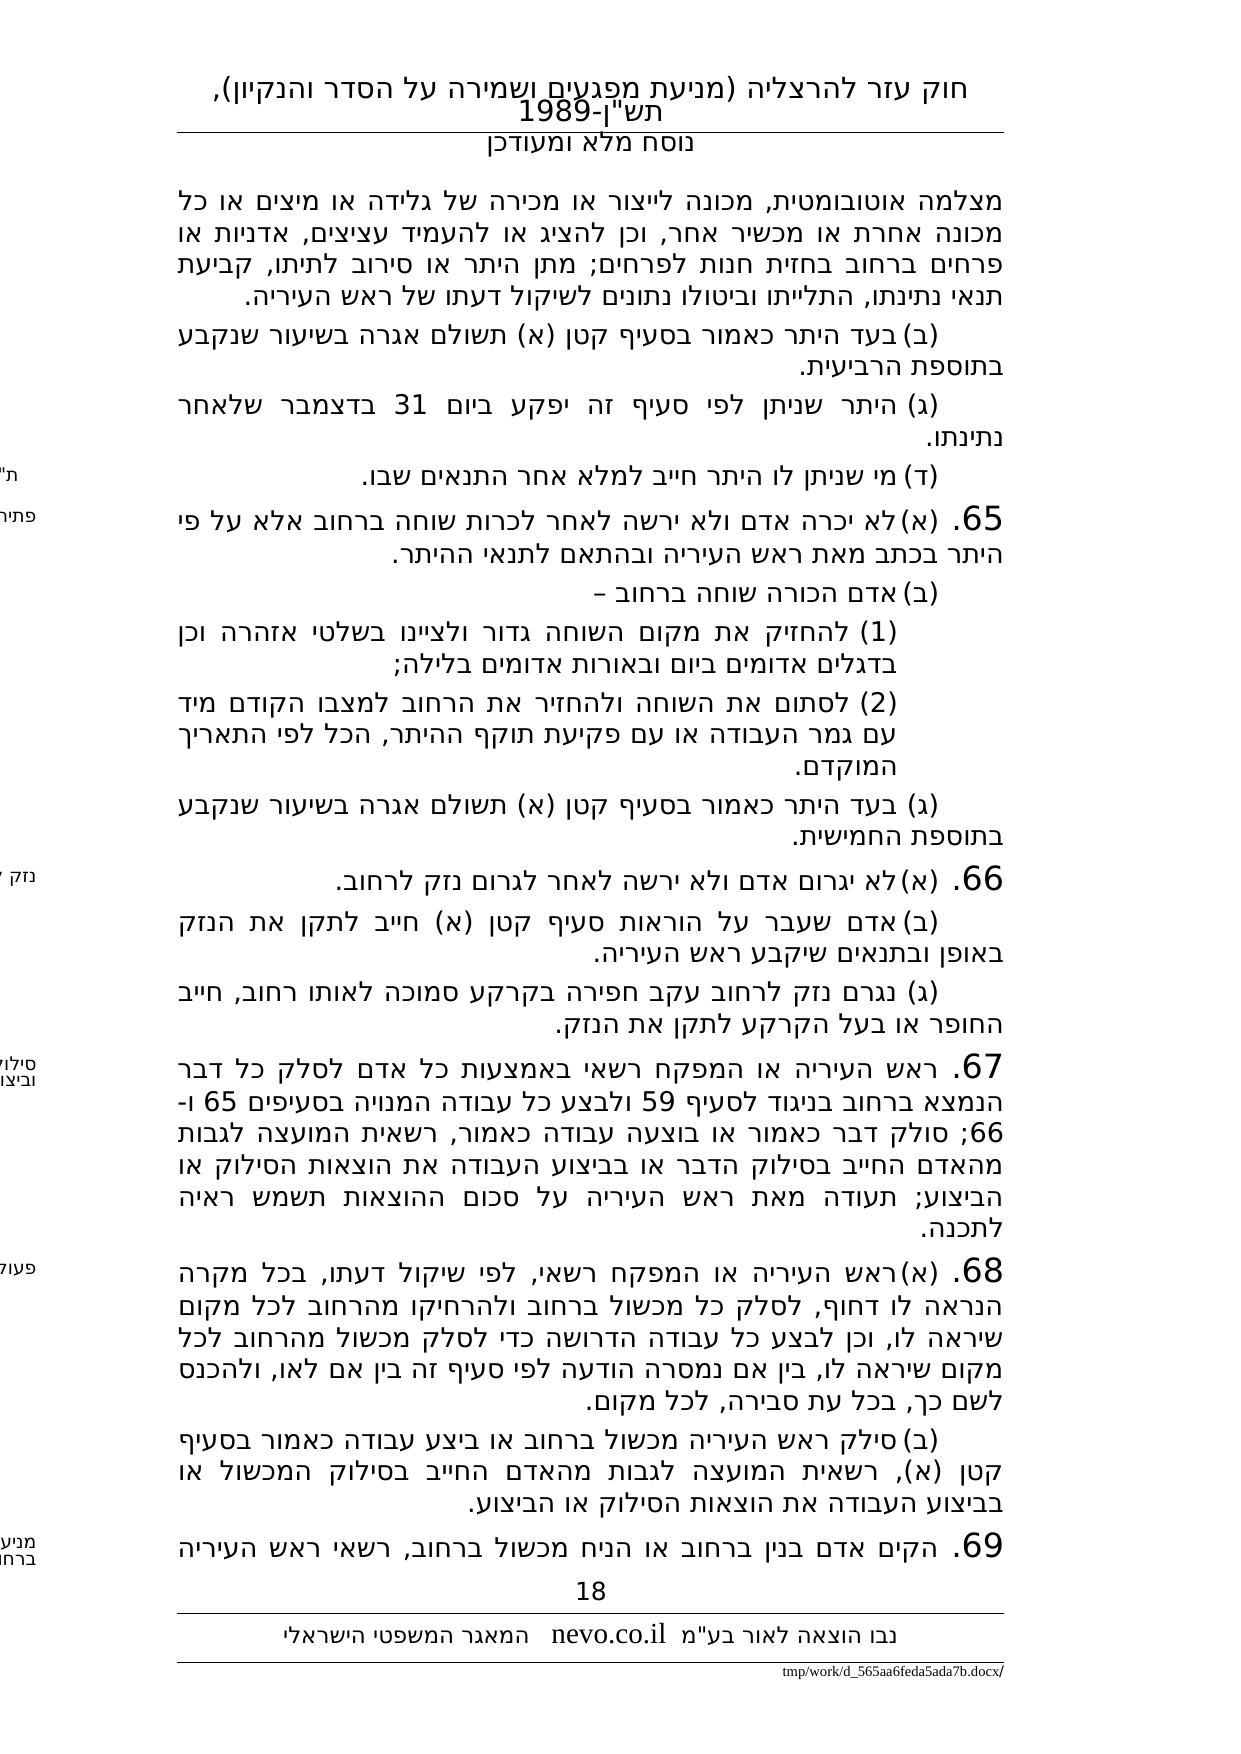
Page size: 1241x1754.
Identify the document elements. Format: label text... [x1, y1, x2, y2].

text (ג) נגרם נזק לרחוב עקב חפירה בקרקע סמוכה לאותו רחוב, חייב החופר או בעל הקרקע לתקן את הנזק. [177, 977, 1004, 1040]
text (ב) אדם הכורה שוחה ברחוב – [177, 577, 1004, 609]
text (ג) בעד היתר כאמור בסעיף קטן (א) תשולם אגרה בשיעור שנקבע בתוספת החמישית. [177, 789, 1004, 852]
text (ב) אדם שעבר על הוראות סעיף קטן (א) חייב לתקן את הנזק באופן ובתנאים שיקבע ראש העיריה. [177, 906, 1004, 969]
text (ב) בעד היתר כאמור בסעיף קטן (א) תשולם אגרה בשיעור שנקבע בתוספת הרביעית. [177, 319, 1004, 382]
text (1) להחזיק את מקום השוחה גדור ולציינו בשלטי אזהרה וכן בדגלים אדומים ביום ובאורות אדומים בלילה; [177, 616, 898, 679]
text (2) לסתום את השוחה ולהחזיר את הרחוב למצבו הקודם מיד עם גמר העבודה או עם פקיעת תוקף ההיתר, הכל לפי התאריך המוקדם. [177, 687, 898, 782]
text 67. ראש העיריה או המפקח רשאי באמצעות כל אדם לסלק כל דבר הנמצא ברחוב בניגוד לסעיף 59 ולבצע כל עבודה המנויה בסעיפים 65 ו-66; סולק דבר כאמור או בוצעה עבודה כאמור, רשאית המועצה לגבות מהאדם החייב בסילוק הדבר או בביצוע העבודה את הוצאות הסילוק או הביצוע; תעודה מאת ראש העיריה על סכום ההוצאות תשמש ראיה לתכנה. [177, 1047, 1004, 1244]
text 68. (א) ראש העיריה או המפקח רשאי, לפי שיקול דעתו, בכל מקרה הנראה לו דחוף, לסלק כל מכשול ברחוב ולהרחיקו מהרחוב לכל מקום שיראה לו, וכן לבצע כל עבודה הדרושה כדי לסלק מכשול מהרחוב לכל מקום שיראה לו, בין אם נמסרה הודעה לפי סעיף זה בין אם לאו, ולהכנס לשם כך, בכל עת סבירה, לכל מקום. [177, 1252, 1004, 1417]
text (ד) מי שניתן לו היתר חייב למלא אחר התנאים שבו. [177, 460, 1004, 492]
text 66. (א) לא יגרום אדם ולא ירשה לאחר לגרום נזק לרחוב. [177, 860, 1004, 899]
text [177, 1526, 1004, 1565]
text (ג) היתר שניתן לפי סעיף זה יפקע ביום 31 בדצמבר שלאחר נתינתו. [177, 390, 1004, 453]
text (ב) סילק ראש העיריה מכשול ברחוב או ביצע עבודה כאמור בסעיף קטן (א), רשאית המועצה לגבות מהאדם החייב בסילוק המכשול או בביצוע העבודה את הוצאות הסילוק או הביצוע. [177, 1424, 1004, 1519]
text 65. (א) לא יכרה אדם ולא ירשה לאחר לכרות שוחה ברחוב אלא על פי היתר בכתב מאת ראש העיריה ובהתאם לתנאי ההיתר. [177, 499, 1004, 570]
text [177, 185, 1004, 312]
